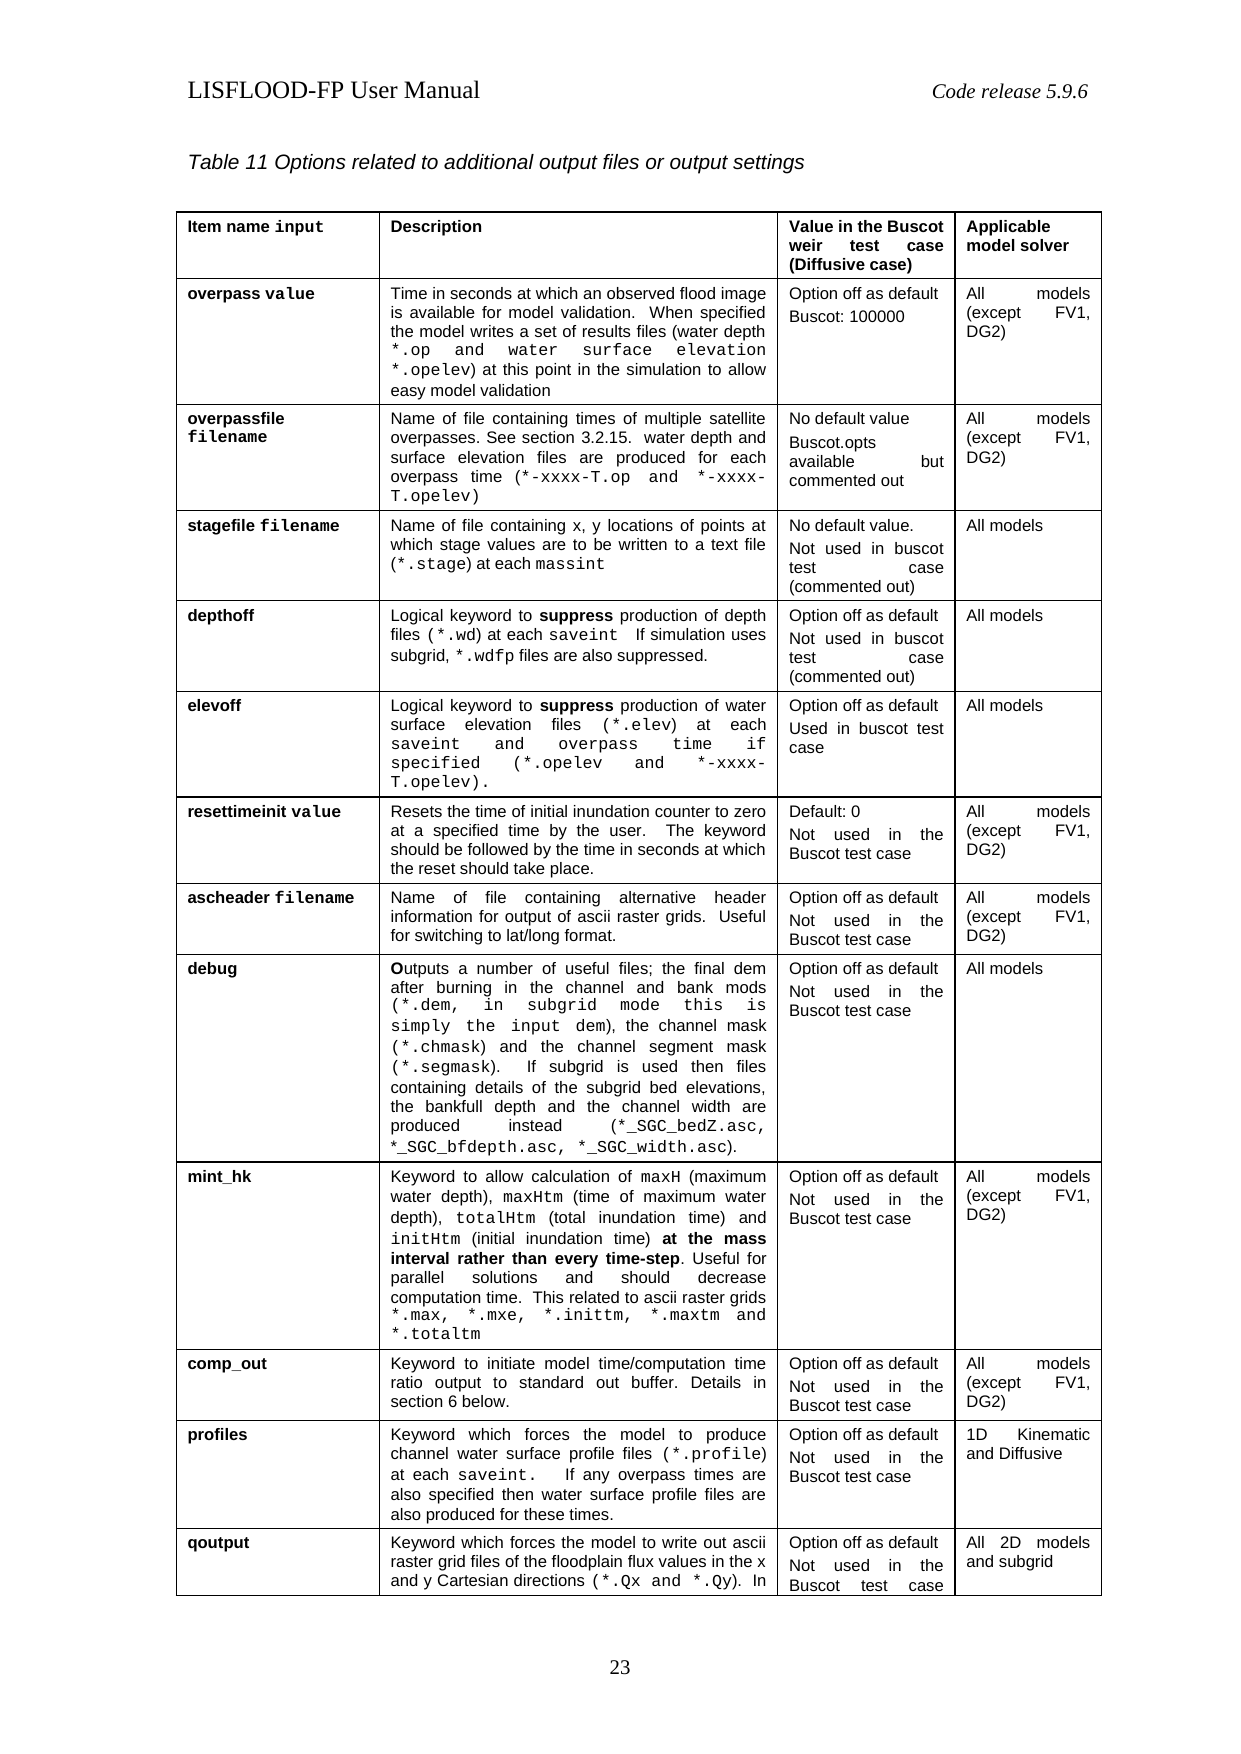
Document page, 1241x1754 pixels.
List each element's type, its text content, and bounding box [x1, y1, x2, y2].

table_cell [380, 1529, 777, 1594]
table_cell All models (except FV1, DG2) [956, 279, 1101, 404]
text Table 11 Options related to additional output files or output settings [187, 150, 1090, 174]
table_cell Resets the time of initial inundation counter to zero at a specified time by the user. The keyword should be followed by the time in seconds at which the reset should take place. [380, 798, 777, 882]
table_cell overpassfile filename [177, 405, 379, 510]
table_cell Option off as default Not used in the Buscot test case [778, 1350, 954, 1419]
table_cell Keyword to initiate model time/computation time ratio output to standard out buffer. Details in section 6 below. [380, 1350, 777, 1419]
table_cell Default: 0 Not used in the Buscot test case [778, 798, 954, 882]
table_cell All models (except FV1, DG2) [956, 884, 1101, 953]
table_cell All models (except FV1, DG2) [956, 798, 1101, 882]
table_cell Time in seconds at which an observed flood image is available for model validation. When specified the model writes a set of results files (water depth *.op and water surface elevation *.opelev) at this point in the simulation to allow easy model validation [380, 279, 777, 404]
table_cell debug [177, 955, 379, 1161]
table_cell Outputs a number of useful files; the final dem after burning in the channel and bank mods (*.dem, in subgrid mode this is simply the input dem), the channel mask (*.chmask) and the channel segment mask (*.segmask). If subgrid is used then files containing details of the subgrid bed elevations, the bankfull depth and the channel width are produced instead (*_SGC_bedZ.asc, *_SGC_bfdepth.asc, *_SGC_width.asc). [380, 955, 777, 1161]
table_cell Logical keyword to suppress production of depth files (*.wd) at each saveint If simulation uses subgrid, *.wdfp files are also suppressed. [380, 601, 777, 691]
table_cell Option off as default Used in buscot test case [778, 692, 954, 796]
table_cell Name of file containing alternative header information for output of ascii raster grids. Useful for switching to lat/long format. [380, 884, 777, 953]
table_cell All models [956, 692, 1101, 796]
table_header Applicable model solver [956, 213, 1101, 278]
table_header Description [380, 213, 777, 278]
table_cell elevoff [177, 692, 379, 796]
table_cell comp_out [177, 1350, 379, 1419]
table_cell All models (except FV1, DG2) [956, 405, 1101, 510]
table_cell 1D Kinematic and Diffusive [956, 1421, 1101, 1528]
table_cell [778, 1529, 954, 1594]
table_cell Keyword which forces the model to produce channel water surface profile files (*.profile) at each saveint. If any overpass times are also specified then water surface profile files are also produced for these times. [380, 1421, 777, 1528]
table_header Item name input [177, 213, 379, 278]
table_cell mint_hk [177, 1163, 379, 1348]
table_cell Keyword to allow calculation of maxH (maximum water depth), maxHtm (time of maximum water depth), totalHtm (total inundation time) and initHtm (initial inundation time) at the mass interval rather than every time-step. Useful for parallel solutions and should decrease computation time. This related to ascii raster grids *.max, *.mxe, *.inittm, *.maxtm and *.totaltm [380, 1163, 777, 1348]
table_cell depthoff [177, 601, 379, 691]
table_cell profiles [177, 1421, 379, 1528]
table_cell Option off as default Not used in the Buscot test case [778, 955, 954, 1161]
table_cell stagefile filename [177, 511, 379, 600]
table_cell ascheader filename [177, 884, 379, 953]
table_cell All models (except FV1, DG2) [956, 1350, 1101, 1419]
table_cell All models [956, 601, 1101, 691]
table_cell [956, 1529, 1101, 1594]
table_cell Name of file containing times of multiple satellite overpasses. See section 3.2.15. water depth and surface elevation files are produced for each overpass time (*-xxxx-T.op and *-xxxx-T.opelev) [380, 405, 777, 510]
table_cell Option off as default Not used in buscot test case (commented out) [778, 601, 954, 691]
table_cell Option off as default Buscot: 100000 [778, 279, 954, 404]
table_cell All models [956, 511, 1101, 600]
table_cell Logical keyword to suppress production of water surface elevation files (*.elev) at each saveint and overpass time if specified (*.opelev and *-xxxx-T.opelev). [380, 692, 777, 796]
table_header Value in the Buscot weir test case (Diffusive case) [778, 213, 954, 278]
table_cell No default value. Not used in buscot test case (commented out) [778, 511, 954, 600]
table_cell resettimeinit value [177, 798, 379, 882]
table_cell Name of file containing x, y locations of points at which stage values are to be written to a text file (*.stage) at each massint [380, 511, 777, 600]
table_cell All models (except FV1, DG2) [956, 1163, 1101, 1348]
table_cell No default value Buscot.opts available but commented out [778, 405, 954, 510]
table_cell All models [956, 955, 1101, 1161]
table_cell overpass value [177, 279, 379, 404]
table_cell qoutput [177, 1529, 379, 1594]
table_cell Option off as default Not used in the Buscot test case [778, 1163, 954, 1348]
table_cell Option off as default Not used in the Buscot test case [778, 1421, 954, 1528]
table_cell Option off as default Not used in the Buscot test case [778, 884, 954, 953]
